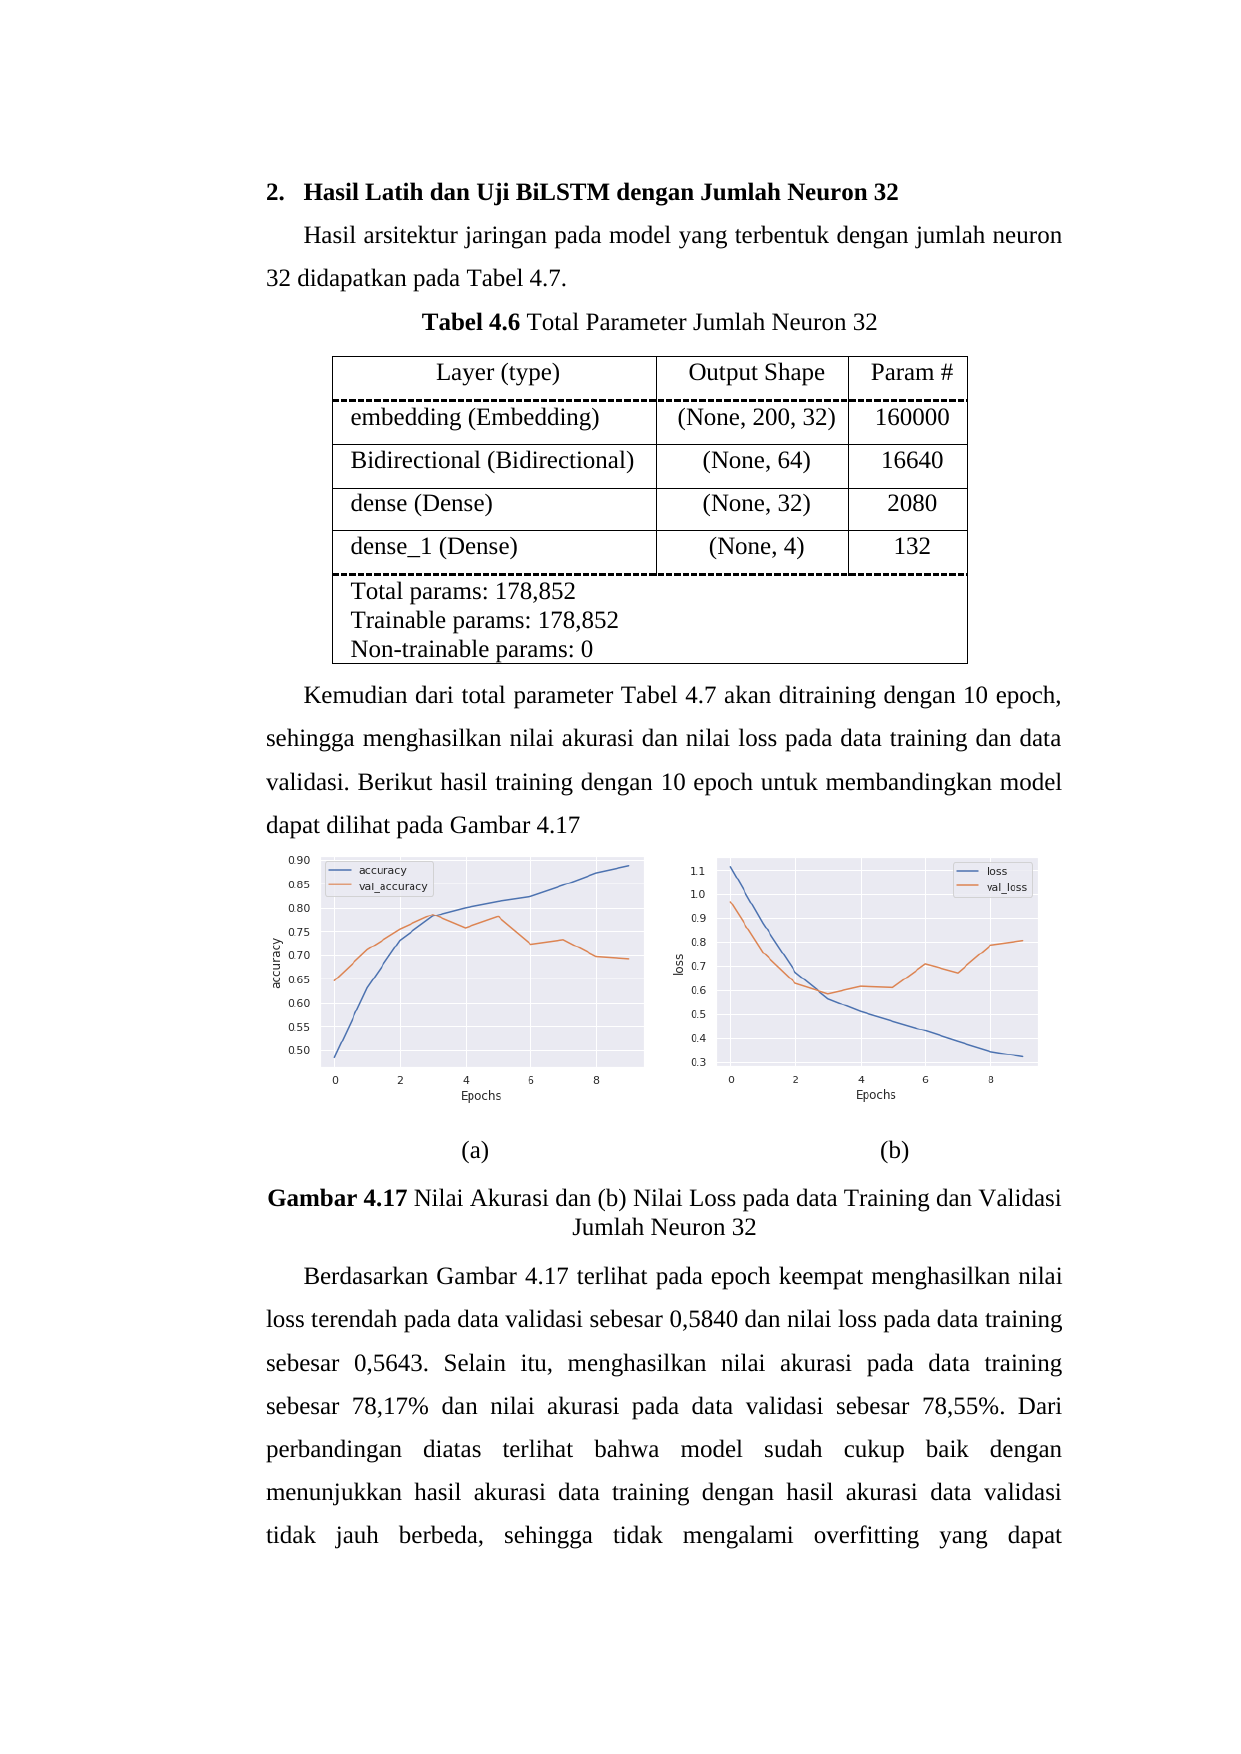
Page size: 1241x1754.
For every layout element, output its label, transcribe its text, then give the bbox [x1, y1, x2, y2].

table_header Param # [849, 357, 967, 399]
table_cell embedding (Embedding) [333, 399, 656, 444]
table_cell (None, 200, 32) [657, 399, 848, 444]
text Gambar 4.17 Nilai Akurasi dan (b) Nilai Loss pada data Training dan Validasi Jumlah Neuron 32 [266, 1183, 1063, 1241]
table_cell 16640 [849, 445, 967, 487]
table_cell Bidirectional (Bidirectional) [333, 445, 656, 487]
list Hasil Latih dan Uji BiLSTM dengan Jumlah Neuron 32 [266, 177, 1063, 206]
table_header Output Shape [657, 357, 848, 399]
table_cell 160000 [849, 399, 967, 444]
table_header Layer (type) [333, 357, 656, 399]
table_cell 132 [849, 531, 967, 573]
table_cell 2080 [849, 489, 967, 530]
picture [265, 852, 647, 1105]
table_cell (None, 4) [657, 531, 848, 573]
list Hasil arsitektur jaringan pada model yang terbentuk dengan jumlah neuron 32 didapatkan pada Tabel 4.7. [266, 220, 1063, 292]
table_cell dense_1 (Dense) [333, 531, 656, 573]
text (a) (b) [266, 1135, 1063, 1164]
table_cell (None, 32) [657, 489, 848, 530]
picture [671, 853, 1039, 1105]
table_cell dense (Dense) [333, 489, 656, 530]
table_cell (None, 64) [657, 445, 848, 487]
list Kemudian dari total parameter Tabel 4.7 akan ditraining dengan 10 epoch, sehingga menghasilkan nilai akurasi dan nilai loss pada data training dan data validasi. Berikut hasil training dengan 10 epoch untuk membandingkan model dapat dilihat pada Gambar 4.17 [266, 680, 1063, 838]
table_cell Total params: 178,852 Trainable params: 178,852 Non-trainable params: 0 [333, 573, 967, 663]
